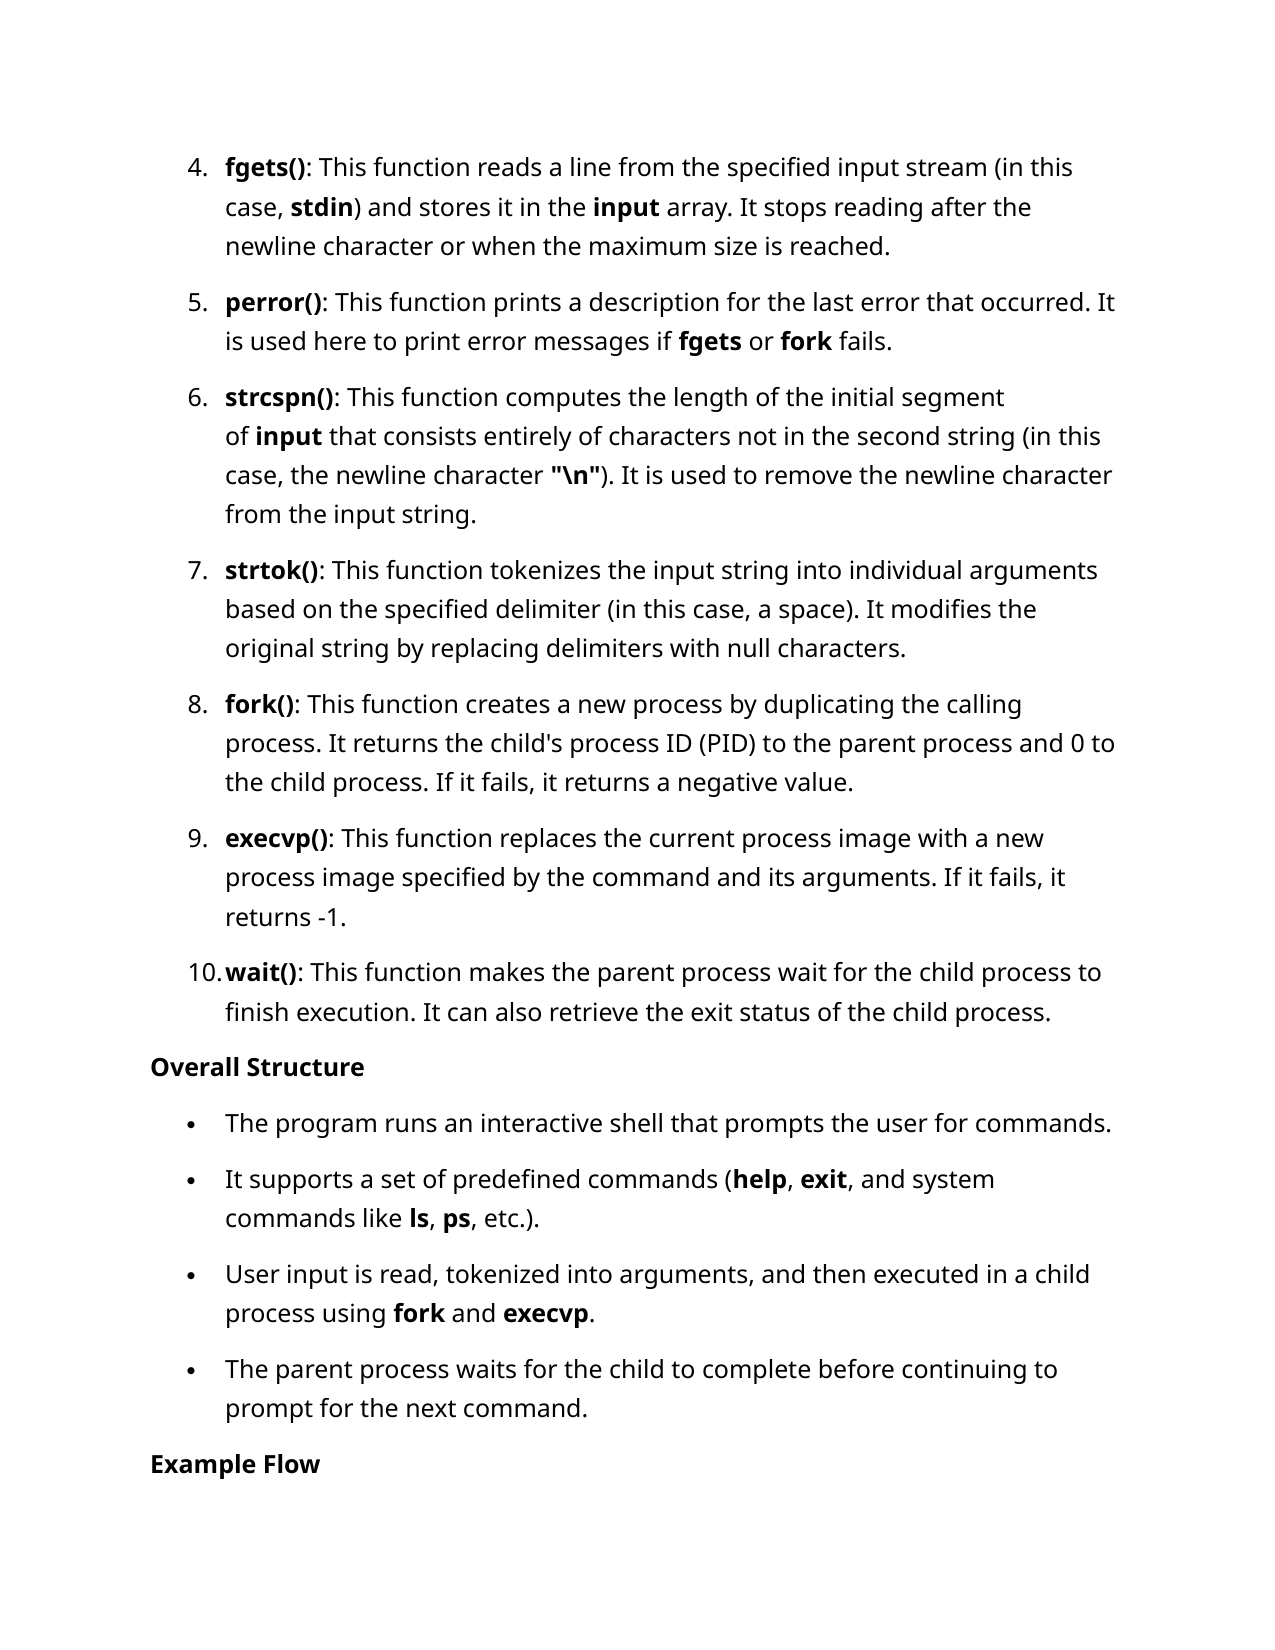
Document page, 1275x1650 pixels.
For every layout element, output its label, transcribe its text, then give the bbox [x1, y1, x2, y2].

list fork(): This function creates a new process by duplicating the calling process. It returns the child's process ID (PID) to the parent process and 0 to the child process. If it fails, it returns a negative value. [187, 687, 1125, 799]
list wait(): This function makes the parent process wait for the child process to finish execution. It can also retrieve the exit status of the child process. [187, 955, 1125, 1028]
list The program runs an interactive shell that prompts the user for commands. [187, 1106, 1125, 1140]
list strcspn(): This function computes the length of the initial segment of input that consists entirely of characters not in the second string (in this case, the newline character "\n"). It is used to remove the newline character from the input string. [187, 379, 1125, 531]
list strtok(): This function tokenizes the input string into individual arguments based on the specified delimiter (in this case, a space). It modifies the original string by replacing delimiters with null characters. [187, 552, 1125, 665]
list It supports a set of predefined commands (help, exit, and system commands like ls, ps, etc.). [187, 1162, 1125, 1235]
list execvp(): This function replaces the current process image with a new process image specified by the command and its arguments. If it fails, it returns -1. [187, 821, 1125, 933]
list User input is read, tokenized into arguments, and then executed in a child process using fork and execvp. [187, 1257, 1125, 1330]
text Example Flow [150, 1447, 1125, 1481]
list fgets(): This function reads a line from the specified input stream (in this case, stdin) and stores it in the input array. It stops reading after the newline character or when the maximum size is reached. [187, 150, 1125, 262]
text Overall Structure [150, 1050, 1125, 1084]
list perror(): This function prints a description for the last error that occurred. It is used here to print error messages if fgets or fork fails. [187, 284, 1125, 357]
list The parent process waits for the child to complete before continuing to prompt for the next command. [187, 1352, 1125, 1425]
